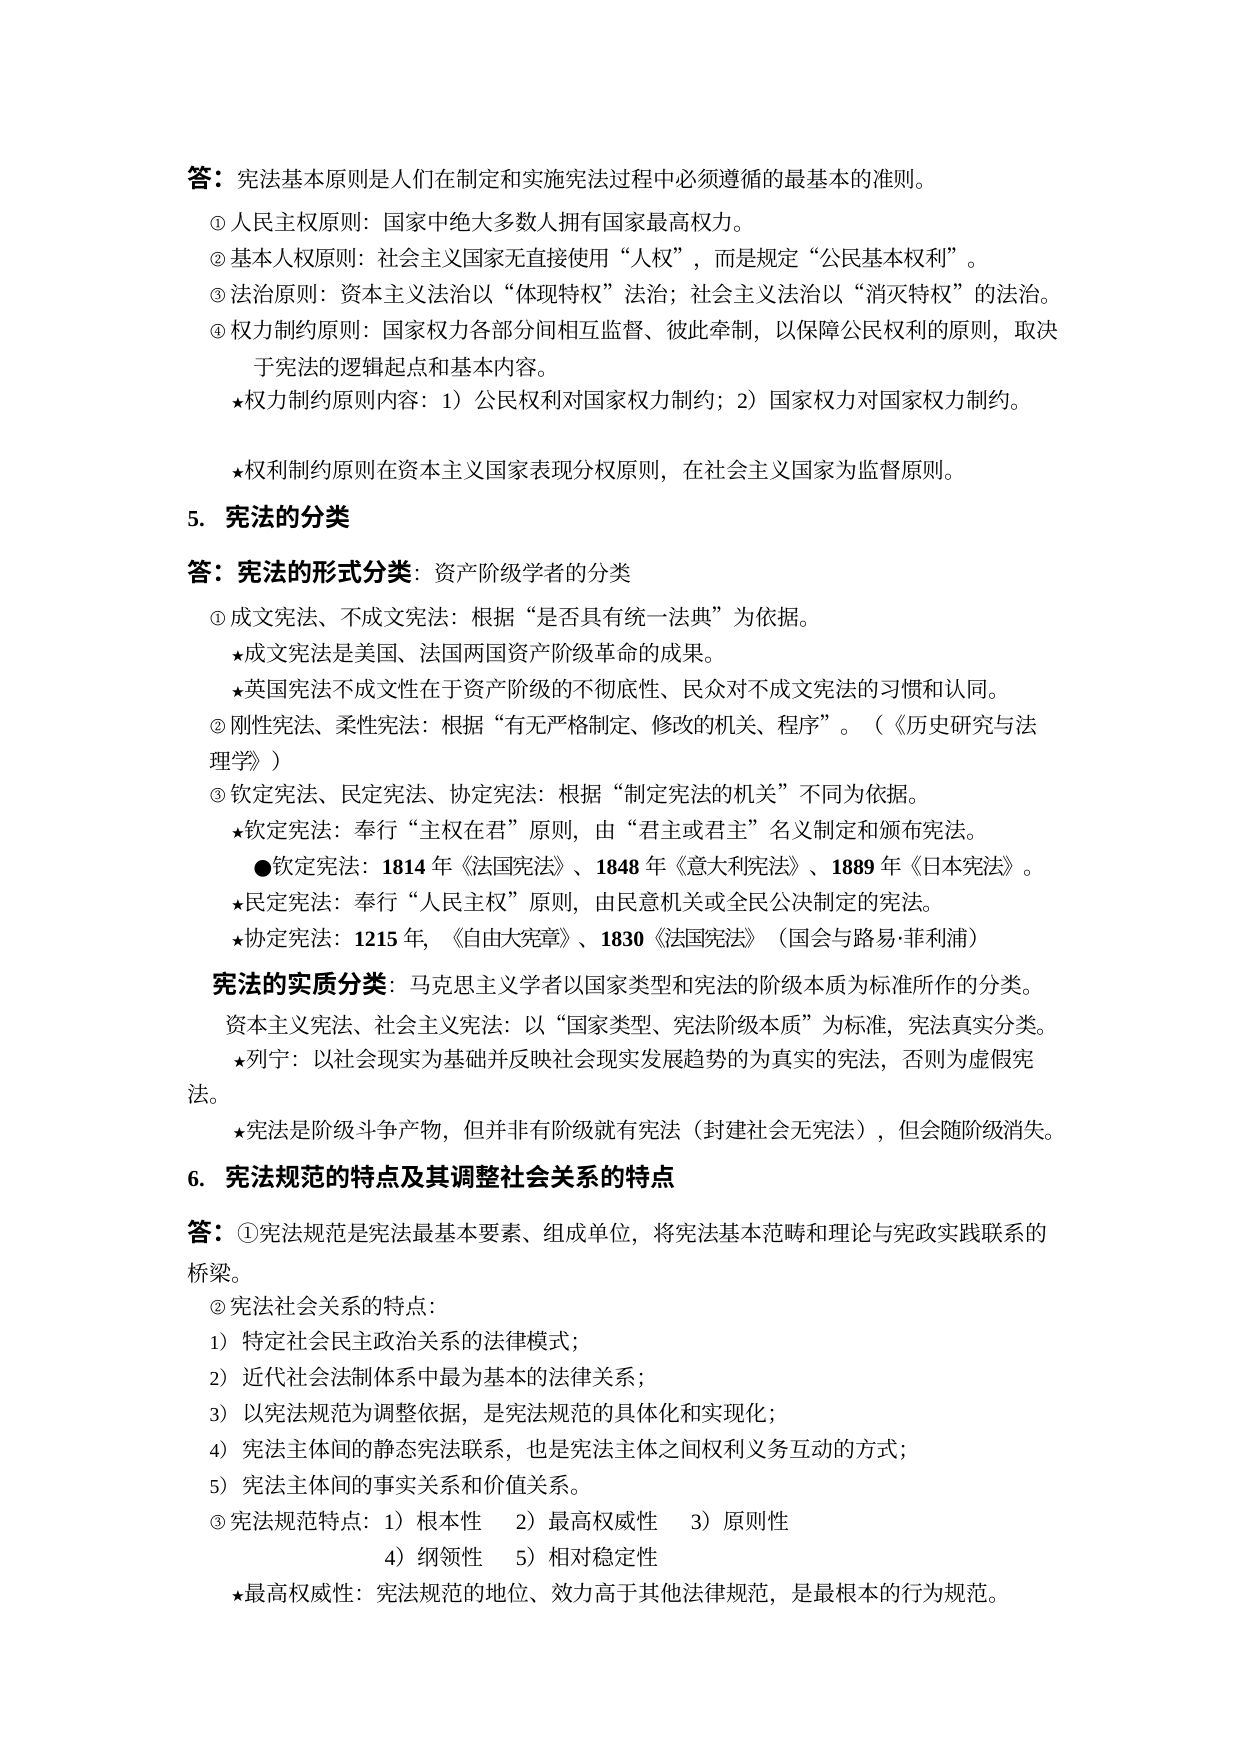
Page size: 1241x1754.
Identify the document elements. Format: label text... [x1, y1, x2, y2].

subtitle 宪法的分类 [187, 497, 1096, 534]
list 宪法主体间的静态宪法联系，也是宪法主体之间权利义务互动的方式； [209, 1432, 1096, 1464]
text ●钦定宪法：1814 年《法国宪法》、1848 年《意大利宪法》、1889 年《日本宪法》。 [253, 849, 1096, 880]
text ★英国宪法不成文性在于资产阶级的不彻底性、民众对不成文宪法的习惯和认同。 [231, 672, 1096, 703]
text ★最高权威性：宪法规范的地位、效力高于其他法律规范，是最根本的行为规范。 [231, 1576, 1096, 1608]
text 答：宪法基本原则是人们在制定和实施宪法过程中必须遵循的最基本的准则。 [187, 158, 1096, 195]
text ②刚性宪法、柔性宪法：根据“有无严格制定、修改的机关、程序”。（《历史研究与法理学》） [209, 708, 1053, 776]
text 4）纲领性 5）相对稳定性 [384, 1540, 1096, 1572]
text ★列宁：以社会现实为基础并反映社会现实发展趋势的为真实的宪法，否则为虚假宪 [233, 1047, 1096, 1073]
text ②宪法社会关系的特点： [209, 1294, 1096, 1320]
list 宪法主体间的事实关系和价值关系。 [209, 1468, 1096, 1500]
text ★权利制约原则在资本主义国家表现分权原则，在社会主义国家为监督原则。 [231, 453, 1096, 485]
text ③宪法规范特点：1）根本性 2）最高权威性 3）原则性 [209, 1504, 1096, 1536]
text ①成文宪法、不成文宪法：根据“是否具有统一法典”为依据。 [209, 600, 1096, 631]
text ④权力制约原则：国家权力各部分间相互监督、彼此牵制，以保障公民权利的原则，取决于宪法的逻辑起点和基本内容。 [209, 314, 1063, 381]
subtitle 宪法规范的特点及其调整社会关系的特点 [187, 1157, 1096, 1193]
text ①人民主权原则：国家中绝大多数人拥有国家最高权力。 [209, 206, 1096, 237]
text 法。 [187, 1077, 1096, 1109]
text ★协定宪法：1215 年，《自由大宪章》、1830《法国宪法》（国会与路易·菲利浦） [231, 921, 1096, 952]
text ③法治原则：资本主义法治以“体现特权”法治；社会主义法治以“消灭特权”的法治。 [209, 278, 1096, 309]
text ③钦定宪法、民定宪法、协定宪法：根据“制定宪法的机关”不同为依据。 [209, 780, 1096, 808]
list 近代社会法制体系中最为基本的法律关系； [209, 1360, 1096, 1392]
text ★成文宪法是美国、法国两国资产阶级革命的成果。 [231, 636, 1096, 667]
text ②基本人权原则：社会主义国家无直接使用“人权”，而是规定“公民基本权利”。 [209, 242, 1096, 273]
list 特定社会民主政治关系的法律模式； [209, 1324, 1096, 1356]
text 答：①宪法规范是宪法最基本要素、组成单位，将宪法基本范畴和理论与宪政实践联系的桥梁。 [187, 1212, 1053, 1287]
text ★民定宪法：奉行“人民主权”原则，由民意机关或全民公决制定的宪法。 [231, 885, 1096, 916]
text ★权力制约原则内容：1）公民权利对国家权力制约；2）国家权力对国家权力制约。 [231, 386, 1096, 414]
text ★钦定宪法：奉行“主权在君”原则，由“君主或君主”名义制定和颁布宪法。 [231, 813, 1096, 844]
text ★宪法是阶级斗争产物，但并非有阶级就有宪法（封建社会无宪法），但会随阶级消失。 [233, 1113, 1096, 1145]
text 宪法的实质分类：马克思主义学者以国家类型和宪法的阶级本质为标准所作的分类。资本主义宪法、社会主义宪法：以“国家类型、宪法阶级本质”为标准，宪法真实分类。 [213, 965, 1064, 1040]
text 答：宪法的形式分类：资产阶级学者的分类 [187, 553, 1096, 589]
list 以宪法规范为调整依据，是宪法规范的具体化和实现化； [209, 1396, 1096, 1428]
